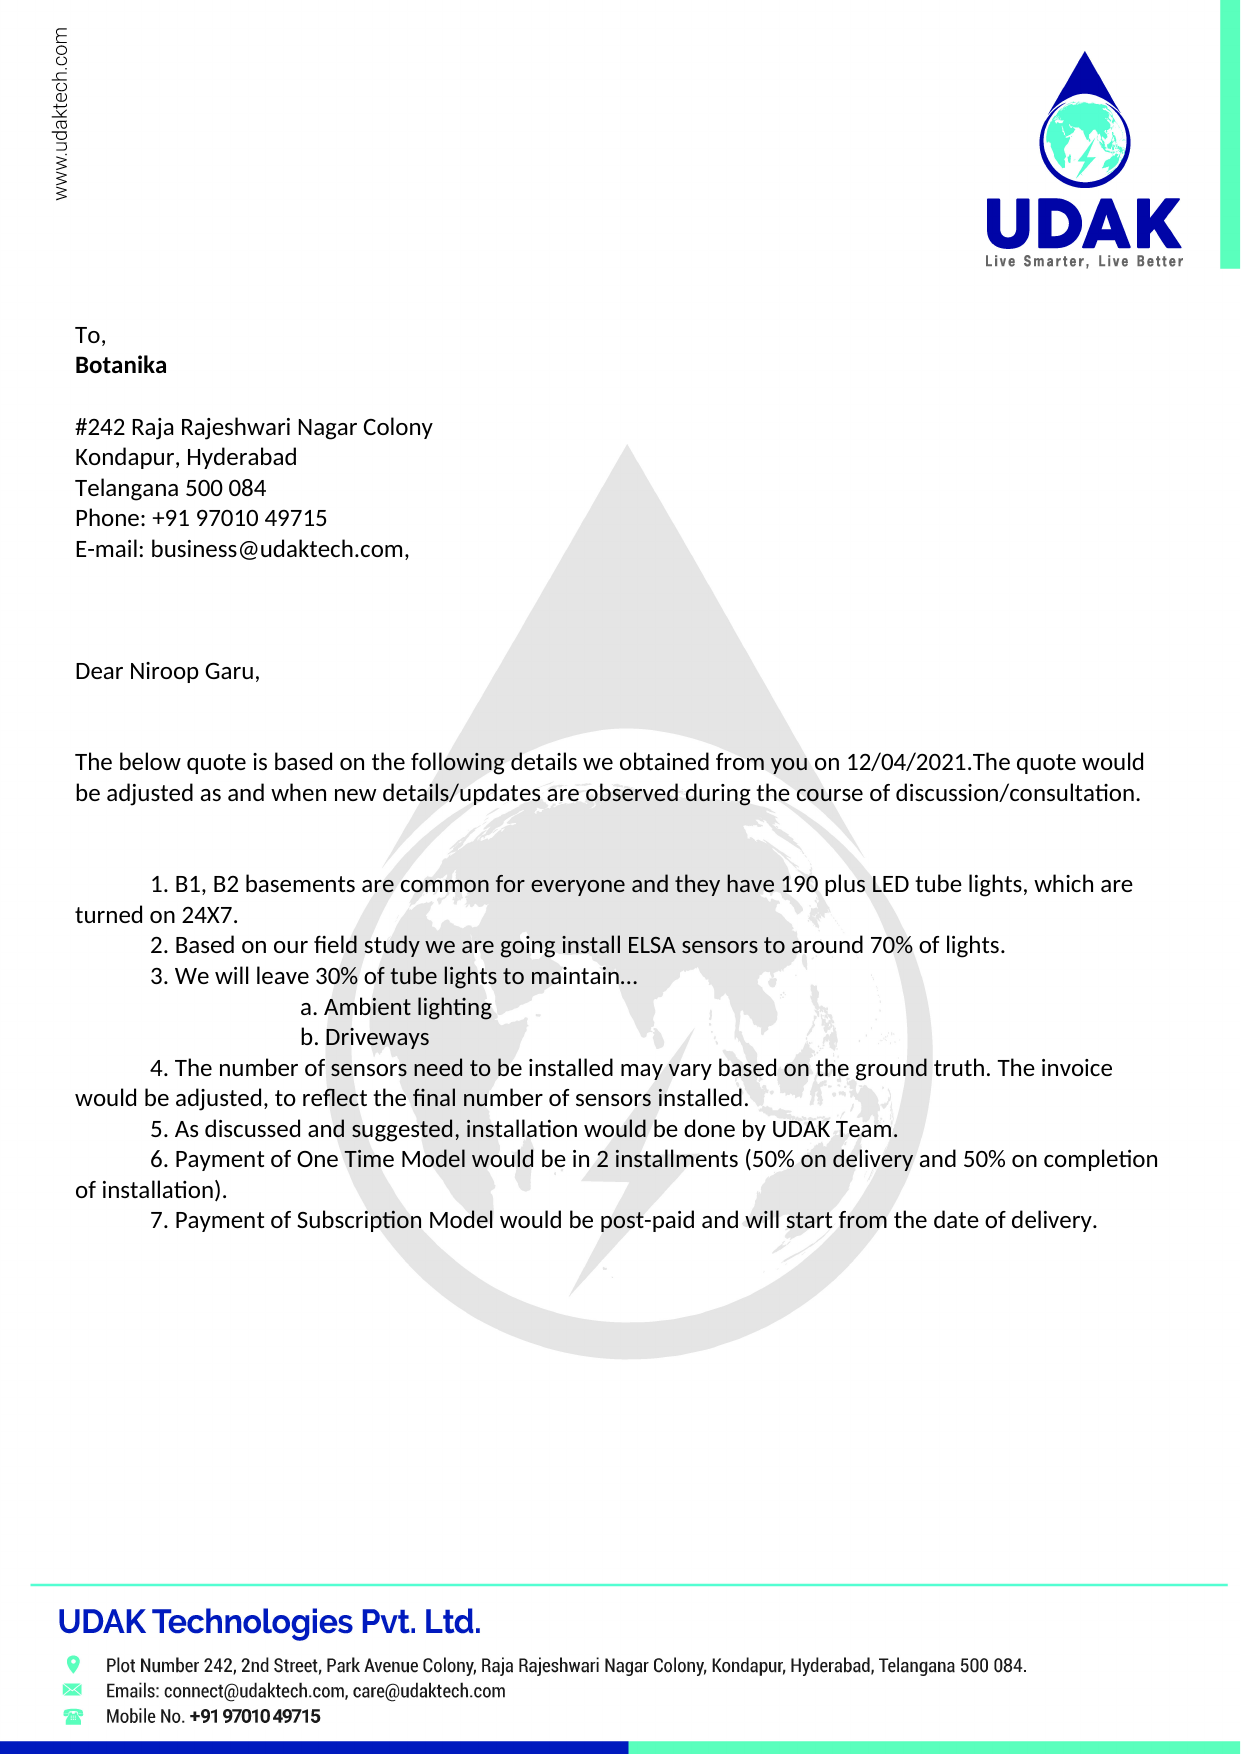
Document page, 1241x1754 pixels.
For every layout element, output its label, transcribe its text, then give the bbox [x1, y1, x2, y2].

picture [0, 0, 1241, 1754]
text To, Botanika [75, 106, 1165, 411]
text 1. B1, B2 basements are common for everyone and they have 190 plus LED tube lights, which are turned on 24X7. 2. Based on our field study we are going install ELSA sensors to around 70% of lights. 3. We will leave 30% of tube lights to maintain… a. Ambient lighting b. Driveways 4. The number of sensors need to be installed may vary based on the ground truth. The invoice would be adjusted, to reflect the final number of sensors installed. 5. As discussed and suggested, installation would be done by UDAK Team. 6. Payment of One Time Model would be in 2 installments (50% on delivery and 50% on completion of installation). 7. Payment of Subscription Model would be post-paid and will start from the date of delivery. [75, 868, 1165, 1265]
text The below quote is based on the following details we obtained from you on 12/04/2021.The quote would be adjusted as and when new details/updates are observed during the course of discussion/consultation. [75, 746, 1165, 807]
text Dear Niroop Garu, [75, 655, 1165, 685]
text #242 Raja Rajeshwari Nagar Colony Kondapur, Hyderabad Telangana 500 084 Phone: +91 97010 49715 E-mail: business@udaktech.com, [75, 411, 1165, 563]
